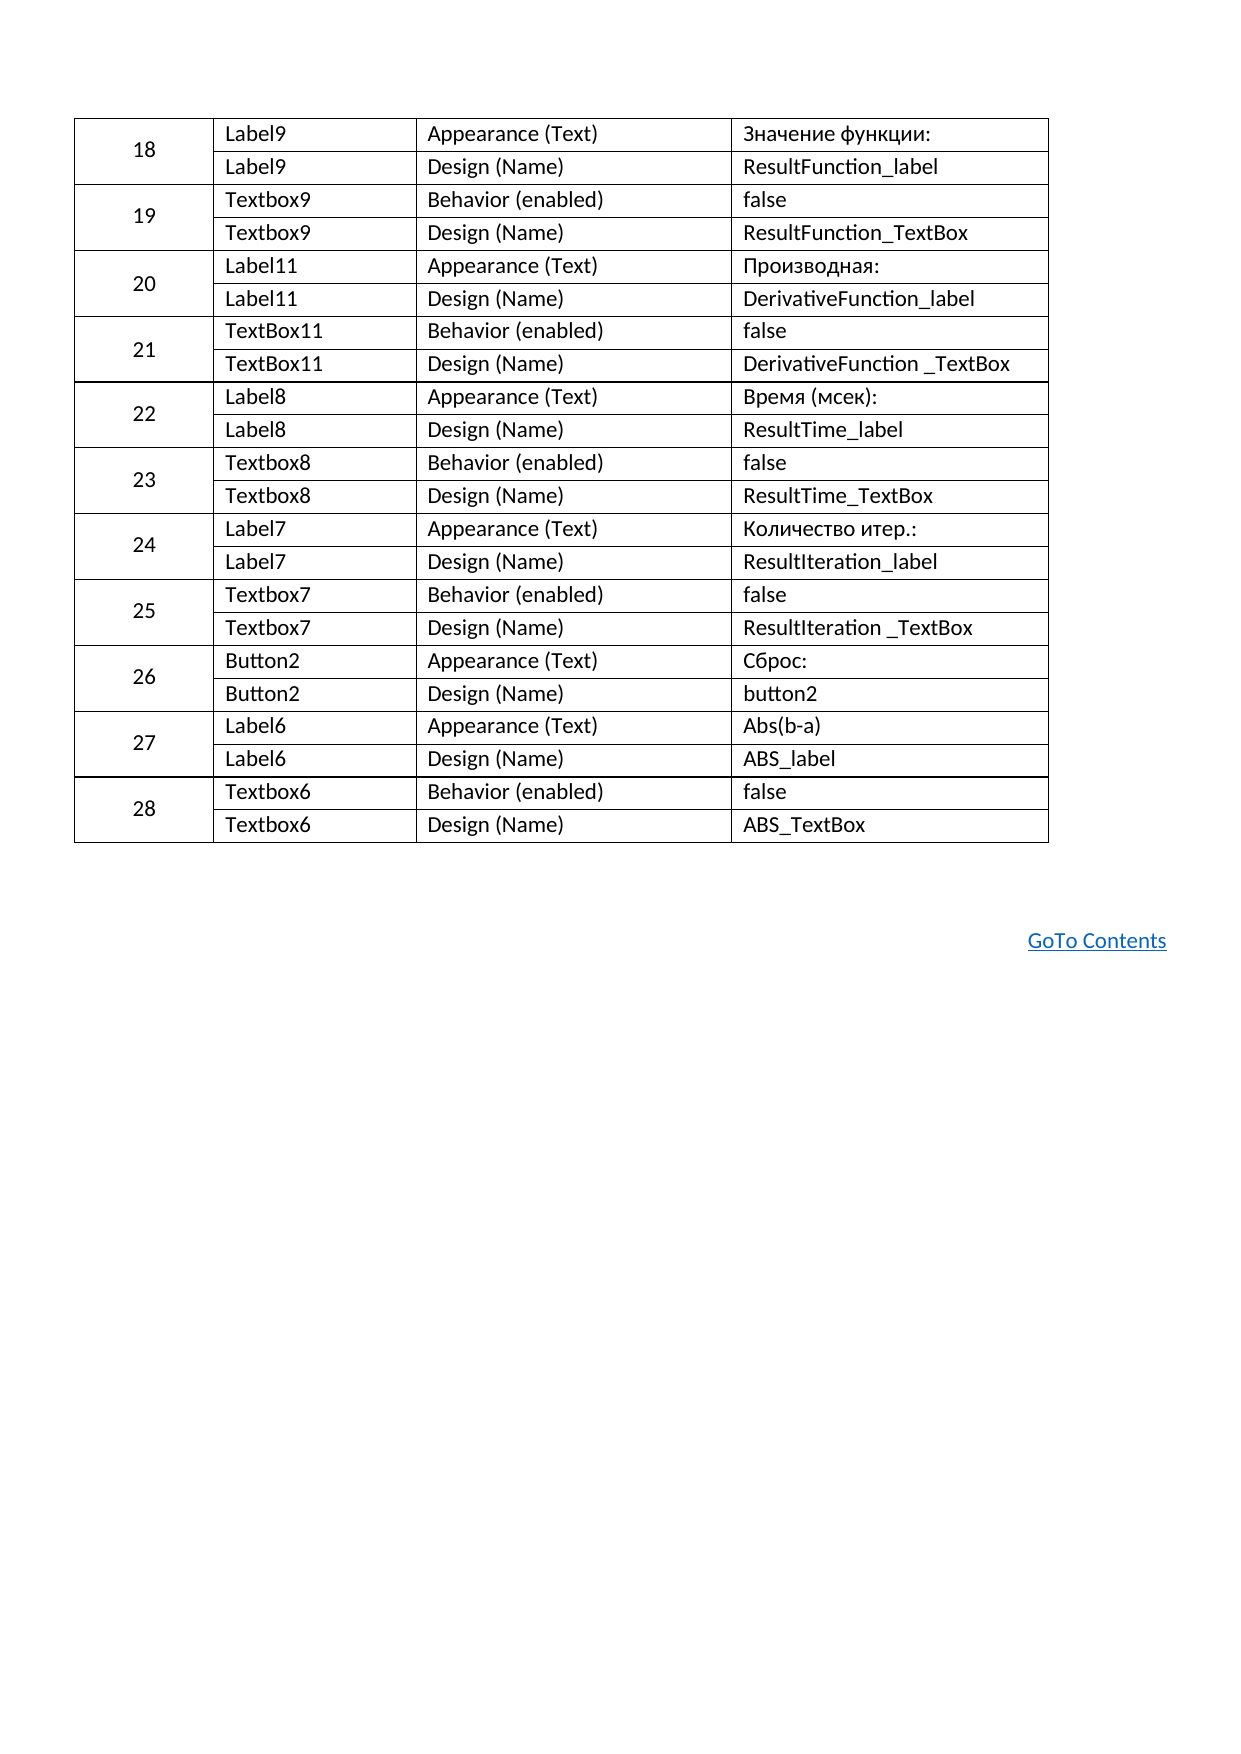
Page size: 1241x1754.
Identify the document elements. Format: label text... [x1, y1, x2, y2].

table_cell Label7 [214, 547, 416, 579]
table_cell ResultTime_label [732, 415, 1048, 447]
table_cell Label7 [214, 514, 416, 546]
table_cell 25 [75, 580, 213, 645]
table_cell false [732, 185, 1048, 217]
table_cell false [732, 580, 1048, 612]
table_cell 28 [75, 778, 213, 842]
table_cell Label8 [214, 415, 416, 447]
table_cell Textbox6 [214, 778, 416, 809]
table_cell Button2 [214, 679, 416, 711]
table_cell ResultTime_TextBox [732, 481, 1048, 513]
table_cell Design (Name) [417, 679, 731, 711]
table_cell Textbox7 [214, 613, 416, 645]
table_cell Textbox9 [214, 185, 416, 217]
table_cell 23 [75, 448, 213, 513]
table_cell 21 [75, 317, 213, 381]
table_cell 20 [75, 251, 213, 316]
table_cell Design (Name) [417, 745, 731, 776]
table_cell Behavior (enabled) [417, 580, 731, 612]
table_cell Сброс: [732, 646, 1048, 678]
table_cell Appearance (Text) [417, 383, 731, 414]
table_cell ResultFunction_TextBox [732, 218, 1048, 250]
table_cell TextBox11 [214, 317, 416, 348]
table_cell Label6 [214, 745, 416, 776]
table_cell Design (Name) [417, 284, 731, 316]
table_cell ResultIteration_label [732, 547, 1048, 579]
text GoTo Contents [74, 926, 1167, 954]
table_cell Label8 [214, 383, 416, 414]
table_cell Appearance (Text) [417, 251, 731, 283]
table_cell Button2 [214, 646, 416, 678]
table_cell Textbox6 [214, 810, 416, 842]
table_cell Behavior (enabled) [417, 317, 731, 348]
table_cell Время (мсек): [732, 383, 1048, 414]
table_cell false [732, 317, 1048, 348]
table_cell Design (Name) [417, 481, 731, 513]
table_cell Appearance (Text) [417, 712, 731, 743]
table_cell Textbox8 [214, 448, 416, 480]
table_cell Textbox9 [214, 218, 416, 250]
table_cell Label9 [214, 119, 416, 151]
table_cell Design (Name) [417, 218, 731, 250]
table_cell ResultIteration _TextBox [732, 613, 1048, 645]
table_cell Значение функции: [732, 119, 1048, 151]
table_cell Appearance (Text) [417, 646, 731, 678]
table_cell ABS_label [732, 745, 1048, 776]
table_cell Label6 [214, 712, 416, 743]
table_cell Design (Name) [417, 152, 731, 184]
table_cell Design (Name) [417, 415, 731, 447]
table_cell Label11 [214, 284, 416, 316]
table_cell Label11 [214, 251, 416, 283]
table_cell Textbox8 [214, 481, 416, 513]
table_cell ABS_TextBox [732, 810, 1048, 842]
table_cell ResultFunction_label [732, 152, 1048, 184]
table_cell Behavior (enabled) [417, 185, 731, 217]
table_cell 18 [75, 119, 213, 184]
table_cell Design (Name) [417, 547, 731, 579]
table_cell DerivativeFunction _TextBox [732, 350, 1048, 381]
table_cell 19 [75, 185, 213, 250]
table_cell Behavior (enabled) [417, 778, 731, 809]
table_cell Appearance (Text) [417, 514, 731, 546]
table_cell Design (Name) [417, 810, 731, 842]
table_cell Textbox7 [214, 580, 416, 612]
table_cell TextBox11 [214, 350, 416, 381]
table_cell false [732, 448, 1048, 480]
table_cell DerivativeFunction_label [732, 284, 1048, 316]
table_cell Abs(b-a) [732, 712, 1048, 743]
table_cell Label9 [214, 152, 416, 184]
table_cell Design (Name) [417, 350, 731, 381]
table_cell 27 [75, 712, 213, 776]
table_cell Behavior (enabled) [417, 448, 731, 480]
table_cell 24 [75, 514, 213, 579]
table_cell Design (Name) [417, 613, 731, 645]
table_cell false [732, 778, 1048, 809]
table_cell Производная: [732, 251, 1048, 283]
table_cell 22 [75, 383, 213, 447]
table_cell button2 [732, 679, 1048, 711]
table_cell Количество итер.: [732, 514, 1048, 546]
table_cell Appearance (Text) [417, 119, 731, 151]
table_cell 26 [75, 646, 213, 711]
